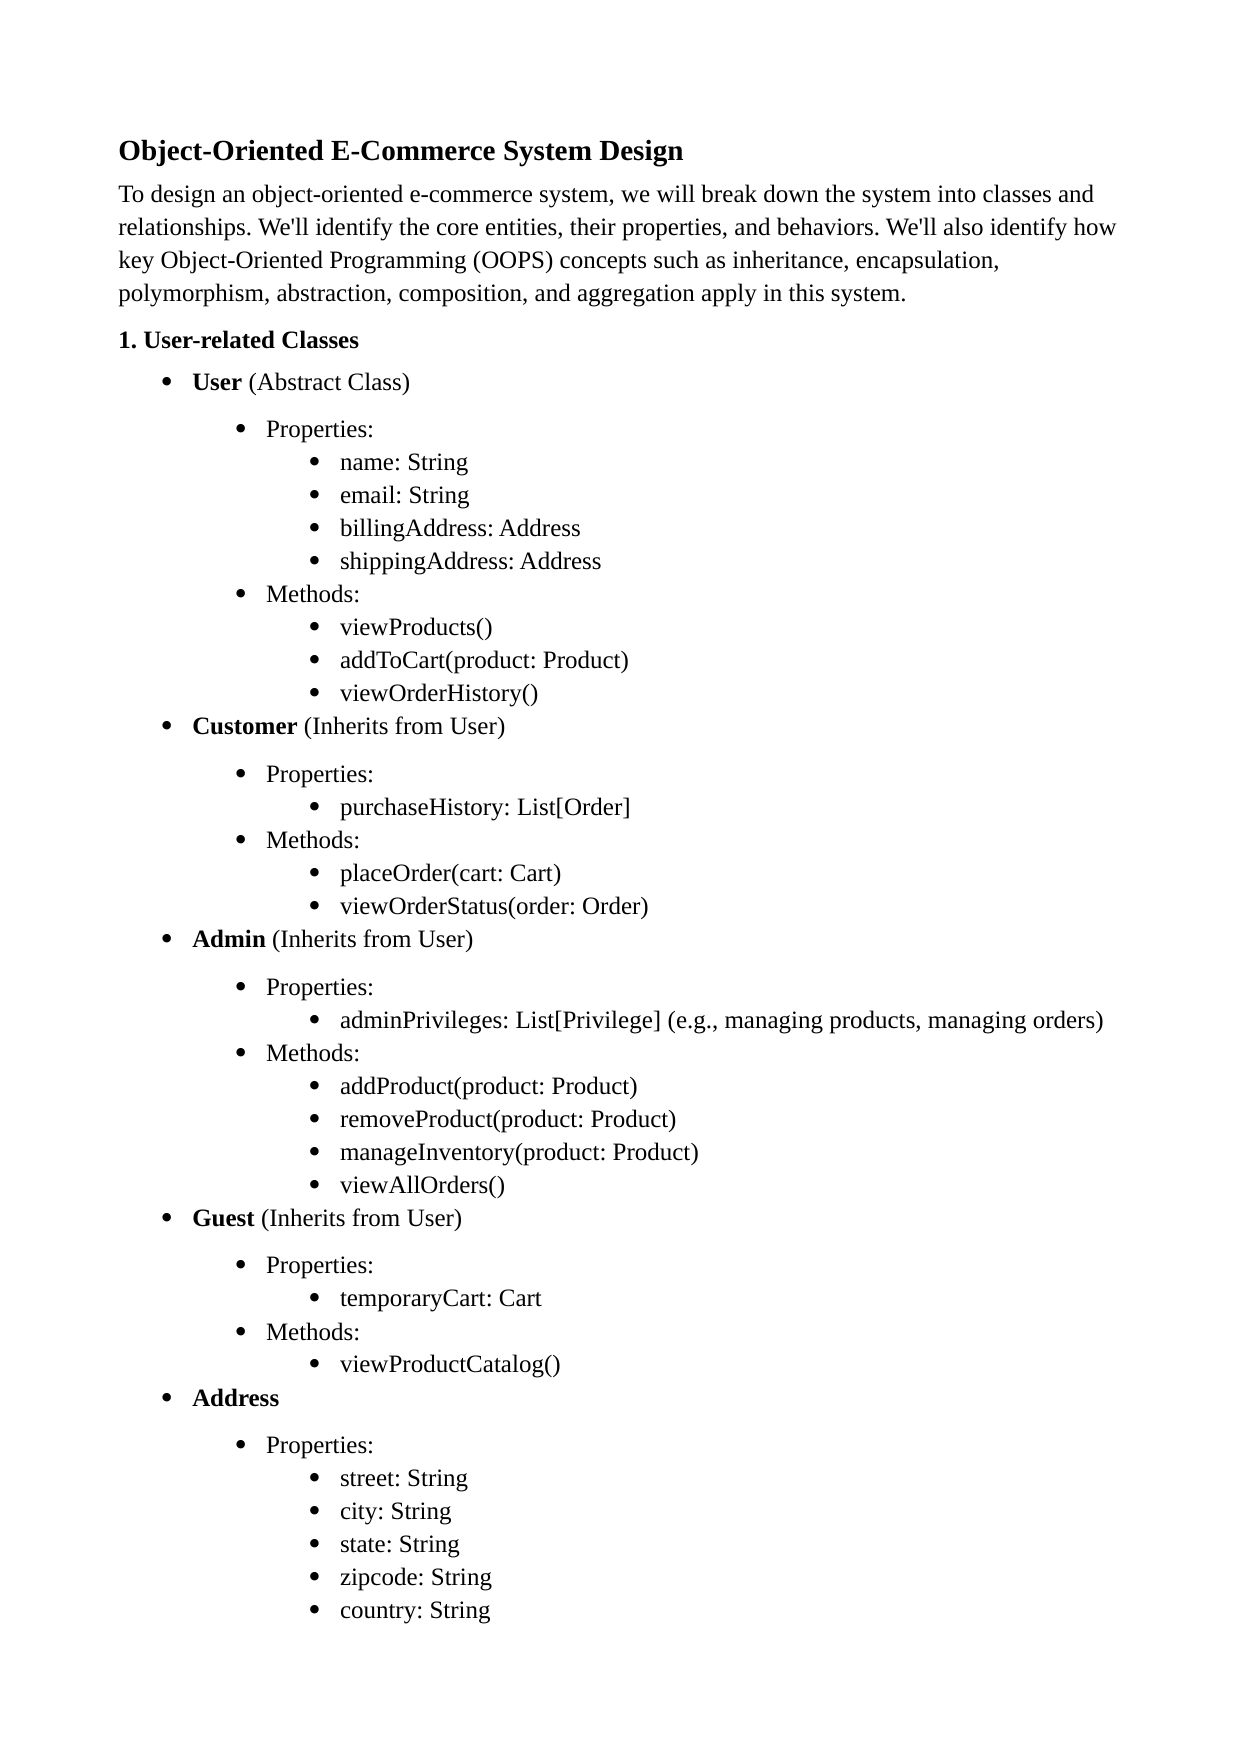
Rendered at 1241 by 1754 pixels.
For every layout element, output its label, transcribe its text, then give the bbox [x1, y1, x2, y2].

list city: String [310, 1496, 1122, 1525]
list shippingAddress: Address [310, 546, 1122, 575]
list adminPrivileges: List[Privilege] (e.g., managing products, managing orders) [310, 1005, 1122, 1033]
list viewAllOrders() [310, 1170, 1122, 1199]
list country: String [310, 1595, 1122, 1624]
list billingAddress: Address [310, 513, 1122, 542]
list Properties: [236, 759, 1122, 788]
list Properties: [236, 972, 1122, 1001]
list manageInventory(product: Product) [310, 1137, 1122, 1166]
list Properties: [236, 1251, 1122, 1279]
list name: String [310, 447, 1122, 476]
list street: String [310, 1463, 1122, 1492]
list User (Abstract Class) [162, 367, 1122, 395]
subtitle Object-Oriented E-Commerce System Design [118, 133, 1122, 166]
list temporaryCart: Cart [310, 1283, 1122, 1312]
list removeProduct(product: Product) [310, 1104, 1122, 1133]
list viewOrderHistory() [310, 678, 1122, 707]
list Admin (Inherits from User) [162, 924, 1122, 953]
text To design an object-oriented e-commerce system, we will break down the system into classes and relationships. We'll identify the core entities, their properties, and behaviors. We'll also identify how key Object-Oriented Programming (OOPS) concepts such as inheritance, encapsulation, polymorphism, abstraction, composition, and aggregation apply in this system. [118, 179, 1122, 307]
list Methods: [236, 1038, 1122, 1067]
list Methods: [236, 1317, 1122, 1345]
list addProduct(product: Product) [310, 1071, 1122, 1099]
list Methods: [236, 825, 1122, 854]
list placeOrder(cart: Cart) [310, 858, 1122, 887]
list addToCart(product: Product) [310, 645, 1122, 674]
list Methods: [236, 579, 1122, 608]
list Address [162, 1383, 1122, 1411]
list Guest (Inherits from User) [162, 1203, 1122, 1232]
list Customer (Inherits from User) [162, 711, 1122, 740]
list purchaseHistory: List[Order] [310, 792, 1122, 821]
subtitle 1. User-related Classes [118, 325, 1122, 354]
list viewOrderStatus(order: Order) [310, 891, 1122, 920]
list Properties: [236, 414, 1122, 443]
list viewProducts() [310, 612, 1122, 641]
list viewProductCatalog() [310, 1349, 1122, 1378]
list Properties: [236, 1430, 1122, 1459]
list state: String [310, 1529, 1122, 1558]
list zipcode: String [310, 1562, 1122, 1591]
list email: String [310, 480, 1122, 509]
